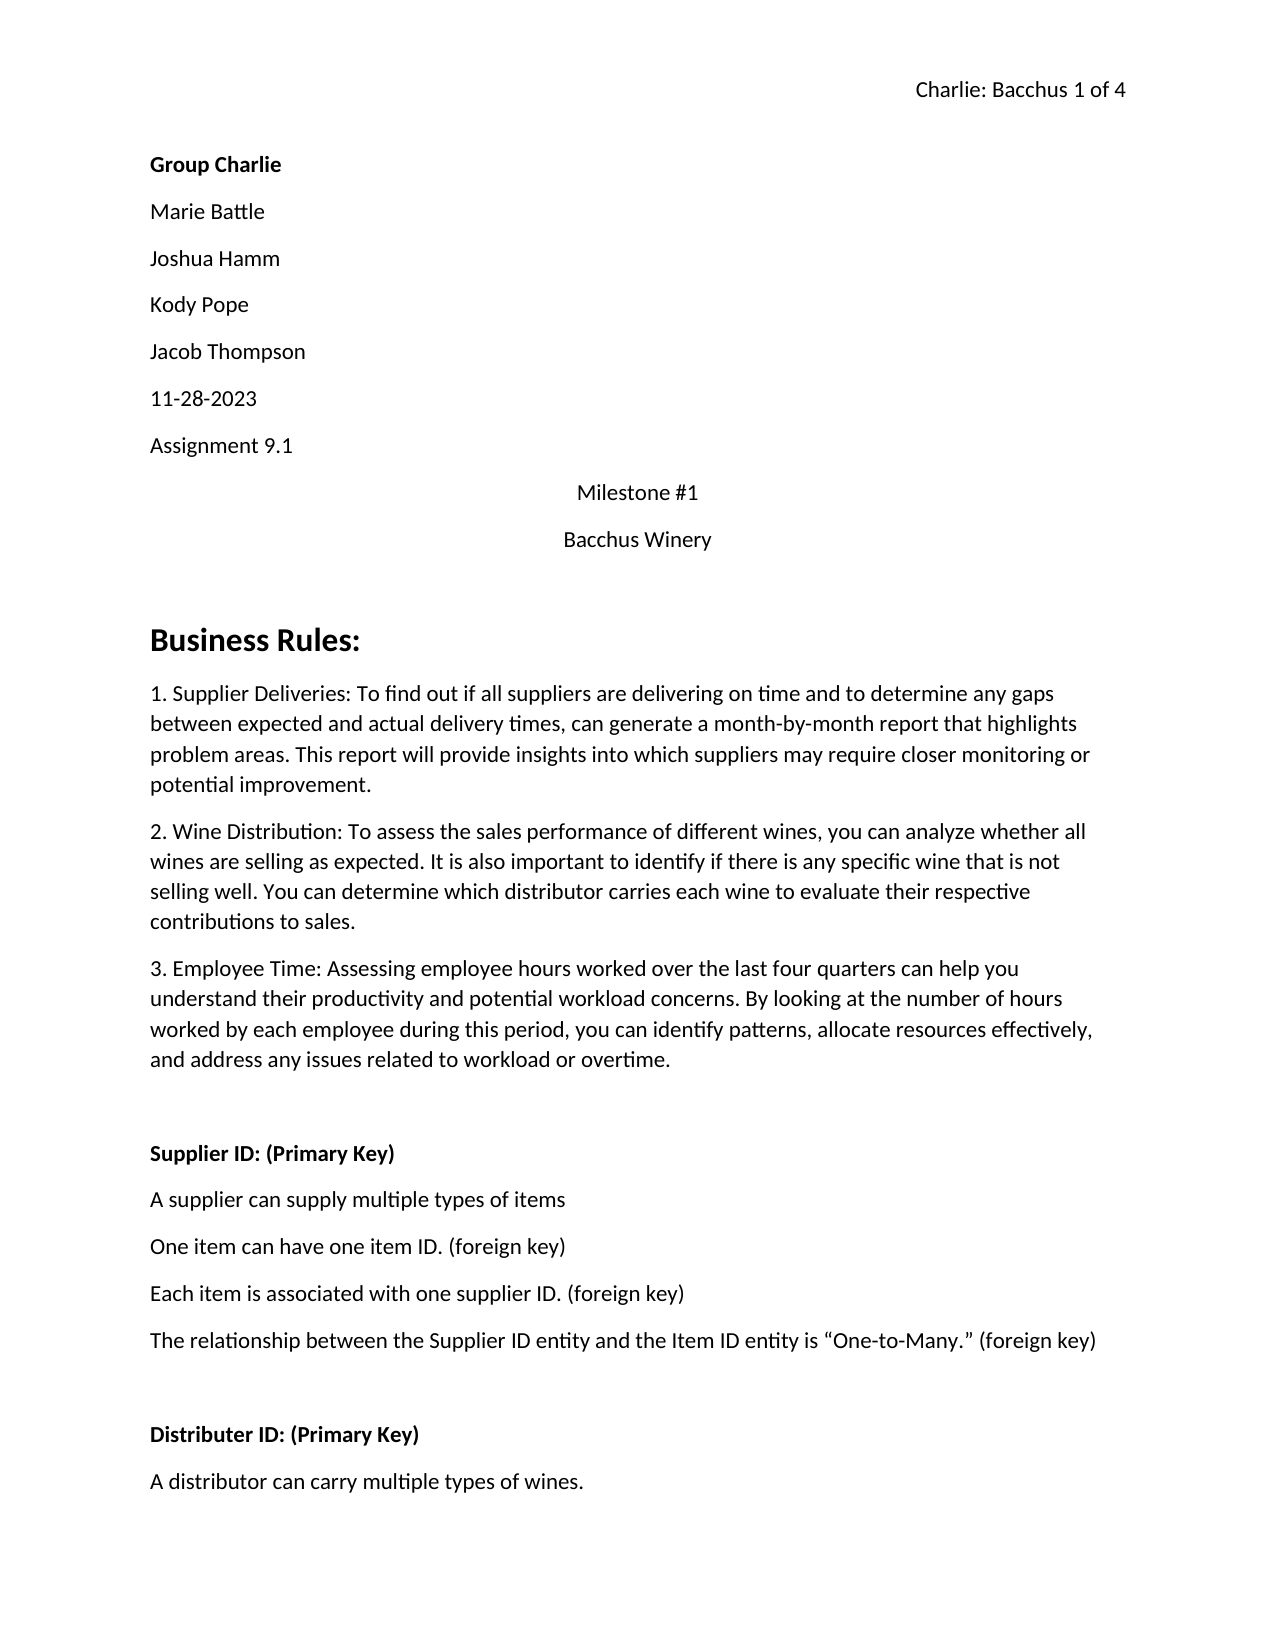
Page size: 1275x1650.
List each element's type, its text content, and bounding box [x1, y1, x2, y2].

text 11-28-2023 [150, 384, 1125, 412]
text Distributer ID: (Primary Key) [150, 1420, 1125, 1448]
text Jacob Thompson [150, 337, 1125, 366]
text Milestone #1 [150, 478, 1125, 506]
text Business Rules: [150, 619, 1125, 659]
text Bacchus Winery [150, 525, 1125, 553]
text Marie Battle [150, 197, 1125, 225]
text A supplier can supply multiple types of items [150, 1186, 1125, 1214]
text 1. Supplier Deliveries: To find out if all suppliers are delivering on time and to determine any gaps between expected and actual delivery times, can generate a month-by-month report that highlights problem areas. This report will provide insights into which suppliers may require closer monitoring or potential improvement. [150, 679, 1125, 798]
text 3. Employee Time: Assessing employee hours worked over the last four quarters can help you understand their productivity and potential workload concerns. By looking at the number of hours worked by each employee during this period, you can identify patterns, allocate resources effectively, and address any issues related to workload or overtime. [150, 954, 1125, 1073]
text One item can have one item ID. (foreign key) [150, 1232, 1125, 1261]
text A distributor can carry multiple types of wines. [150, 1467, 1125, 1495]
text The relationship between the Supplier ID entity and the Item ID entity is “One-to-Many.” (foreign key) [150, 1326, 1125, 1354]
text Each item is associated with one supplier ID. (foreign key) [150, 1279, 1125, 1307]
text Kody Pope [150, 291, 1125, 319]
text Joshua Hamm [150, 244, 1125, 272]
text Assignment 9.1 [150, 431, 1125, 459]
text 2. Wine Distribution: To assess the sales performance of different wines, you can analyze whether all wines are selling as expected. It is also important to identify if there is any specific wine that is not selling well. You can determine which distributor carries each wine to evaluate their respective contributions to sales. [150, 817, 1125, 936]
text Group Charlie [150, 150, 1125, 178]
text Supplier ID: (Primary Key) [150, 1139, 1125, 1167]
